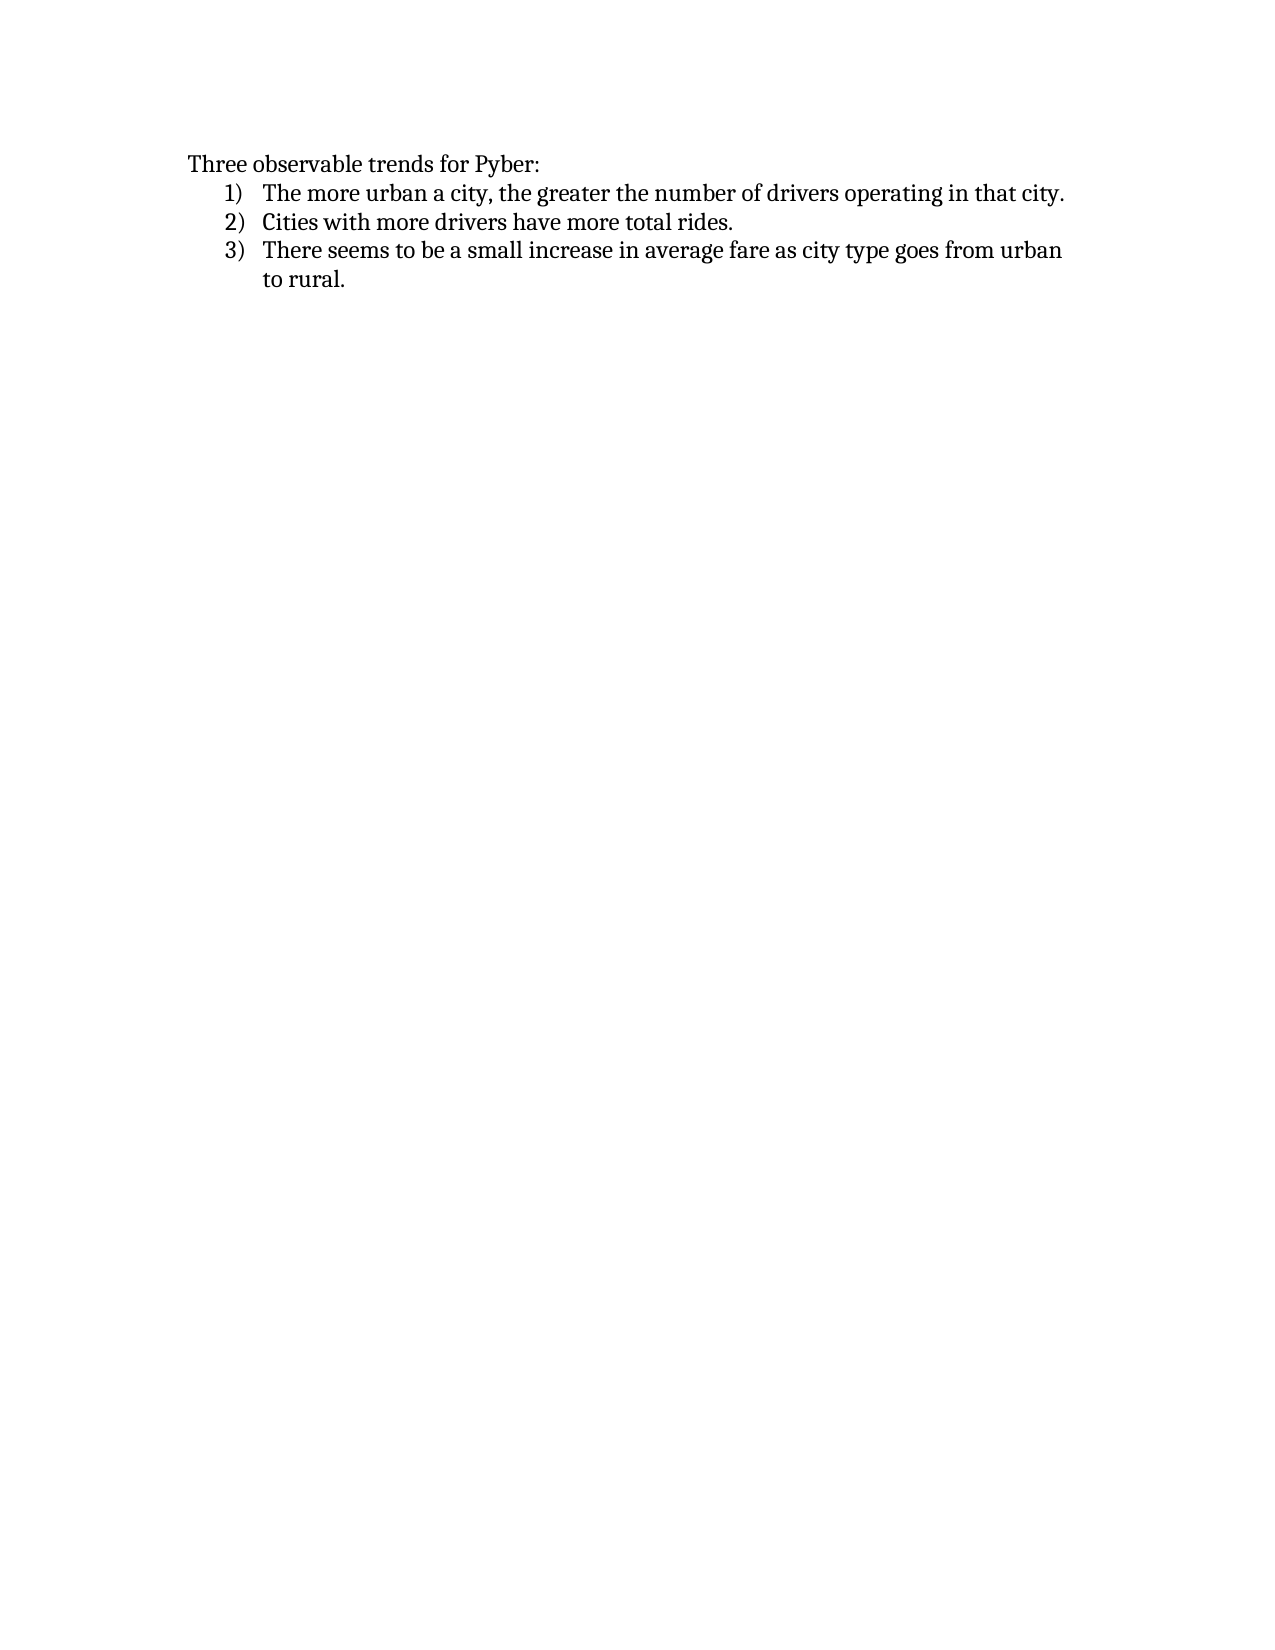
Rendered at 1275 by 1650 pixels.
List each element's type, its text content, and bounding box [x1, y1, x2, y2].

list Cities with more drivers have more total rides. [225, 207, 1087, 236]
text Three observable trends for Pyber: [187, 150, 1087, 179]
list The more urban a city, the greater the number of drivers operating in that city. [225, 179, 1087, 207]
list There seems to be a small increase in average fare as city type goes from urban to rural. [225, 236, 1087, 294]
